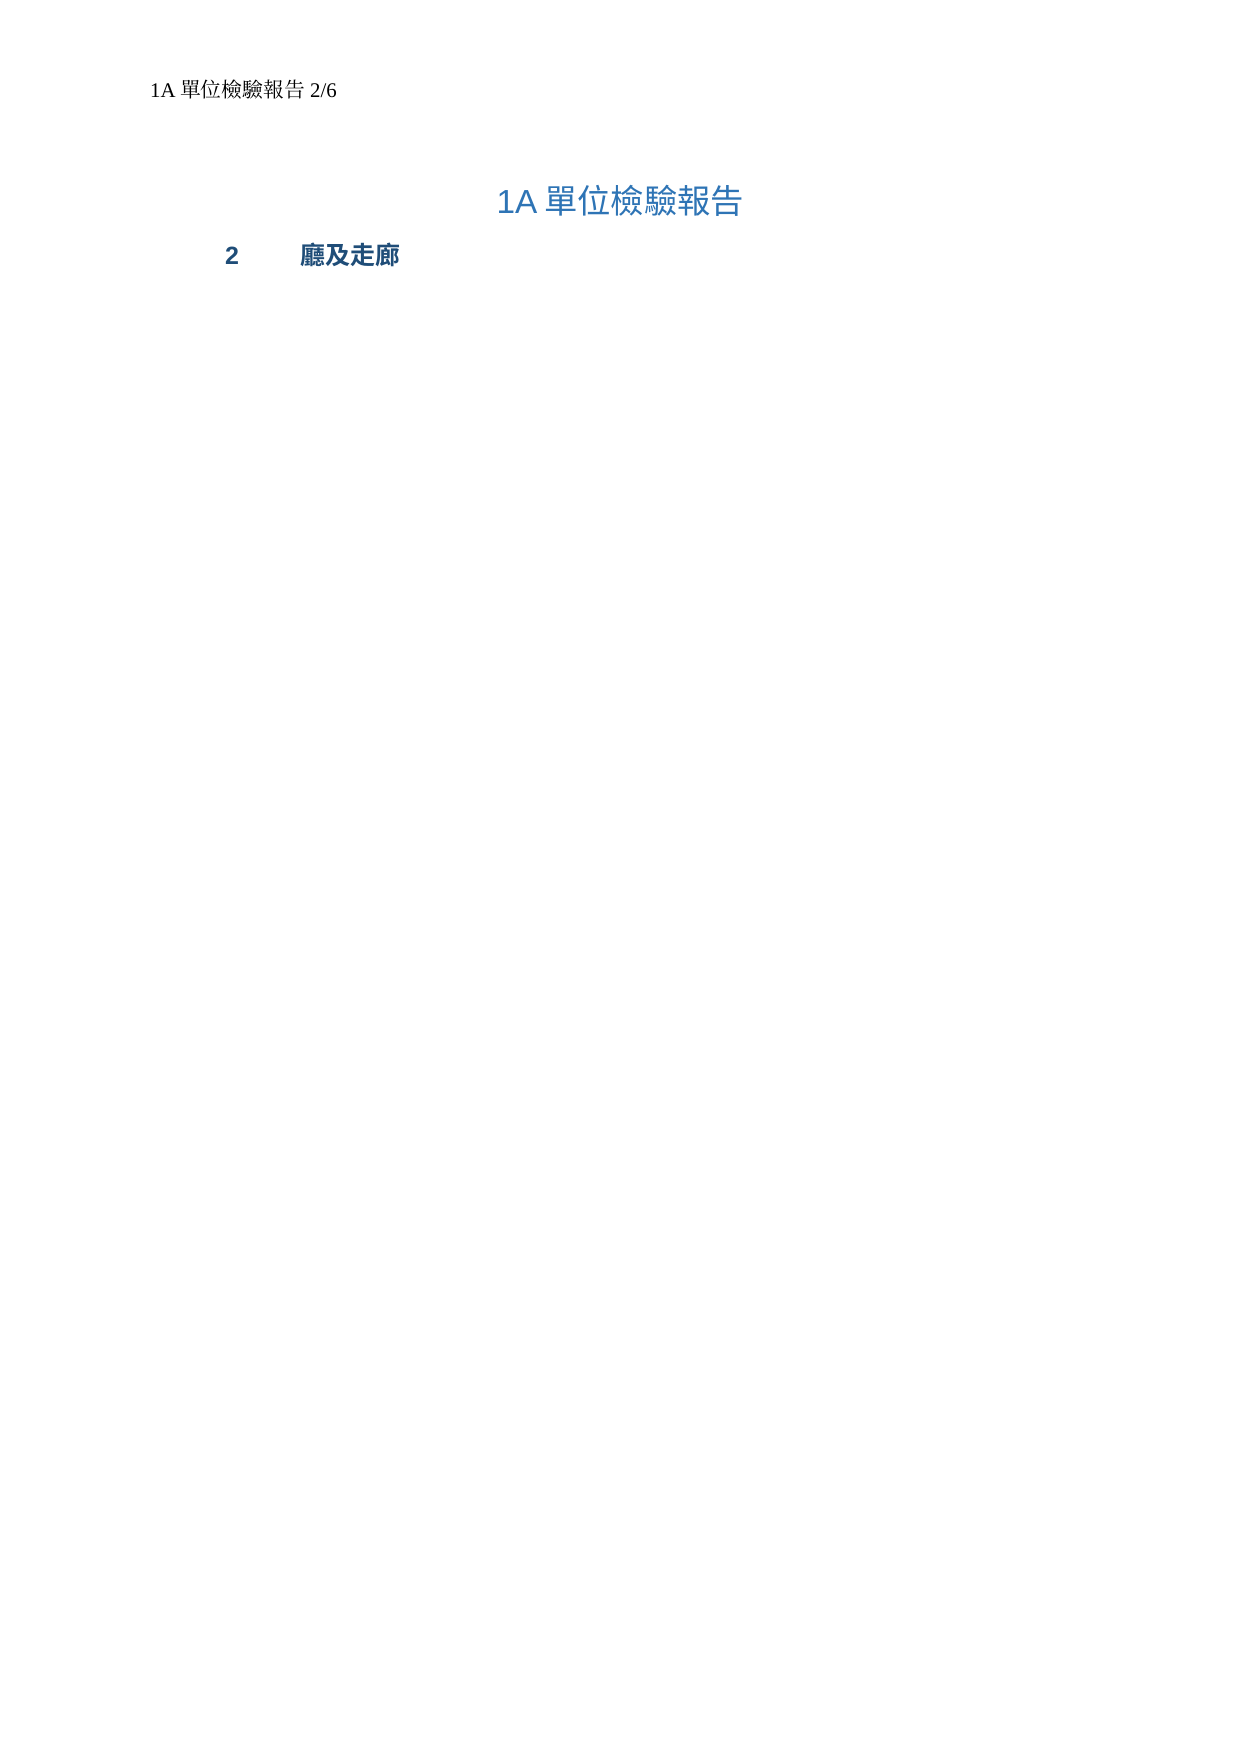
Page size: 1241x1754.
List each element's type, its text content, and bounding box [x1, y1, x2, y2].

subtitle 1A單位檢驗報告 [150, 175, 1090, 223]
subtitle 2 廳及走廊 [150, 236, 1090, 272]
